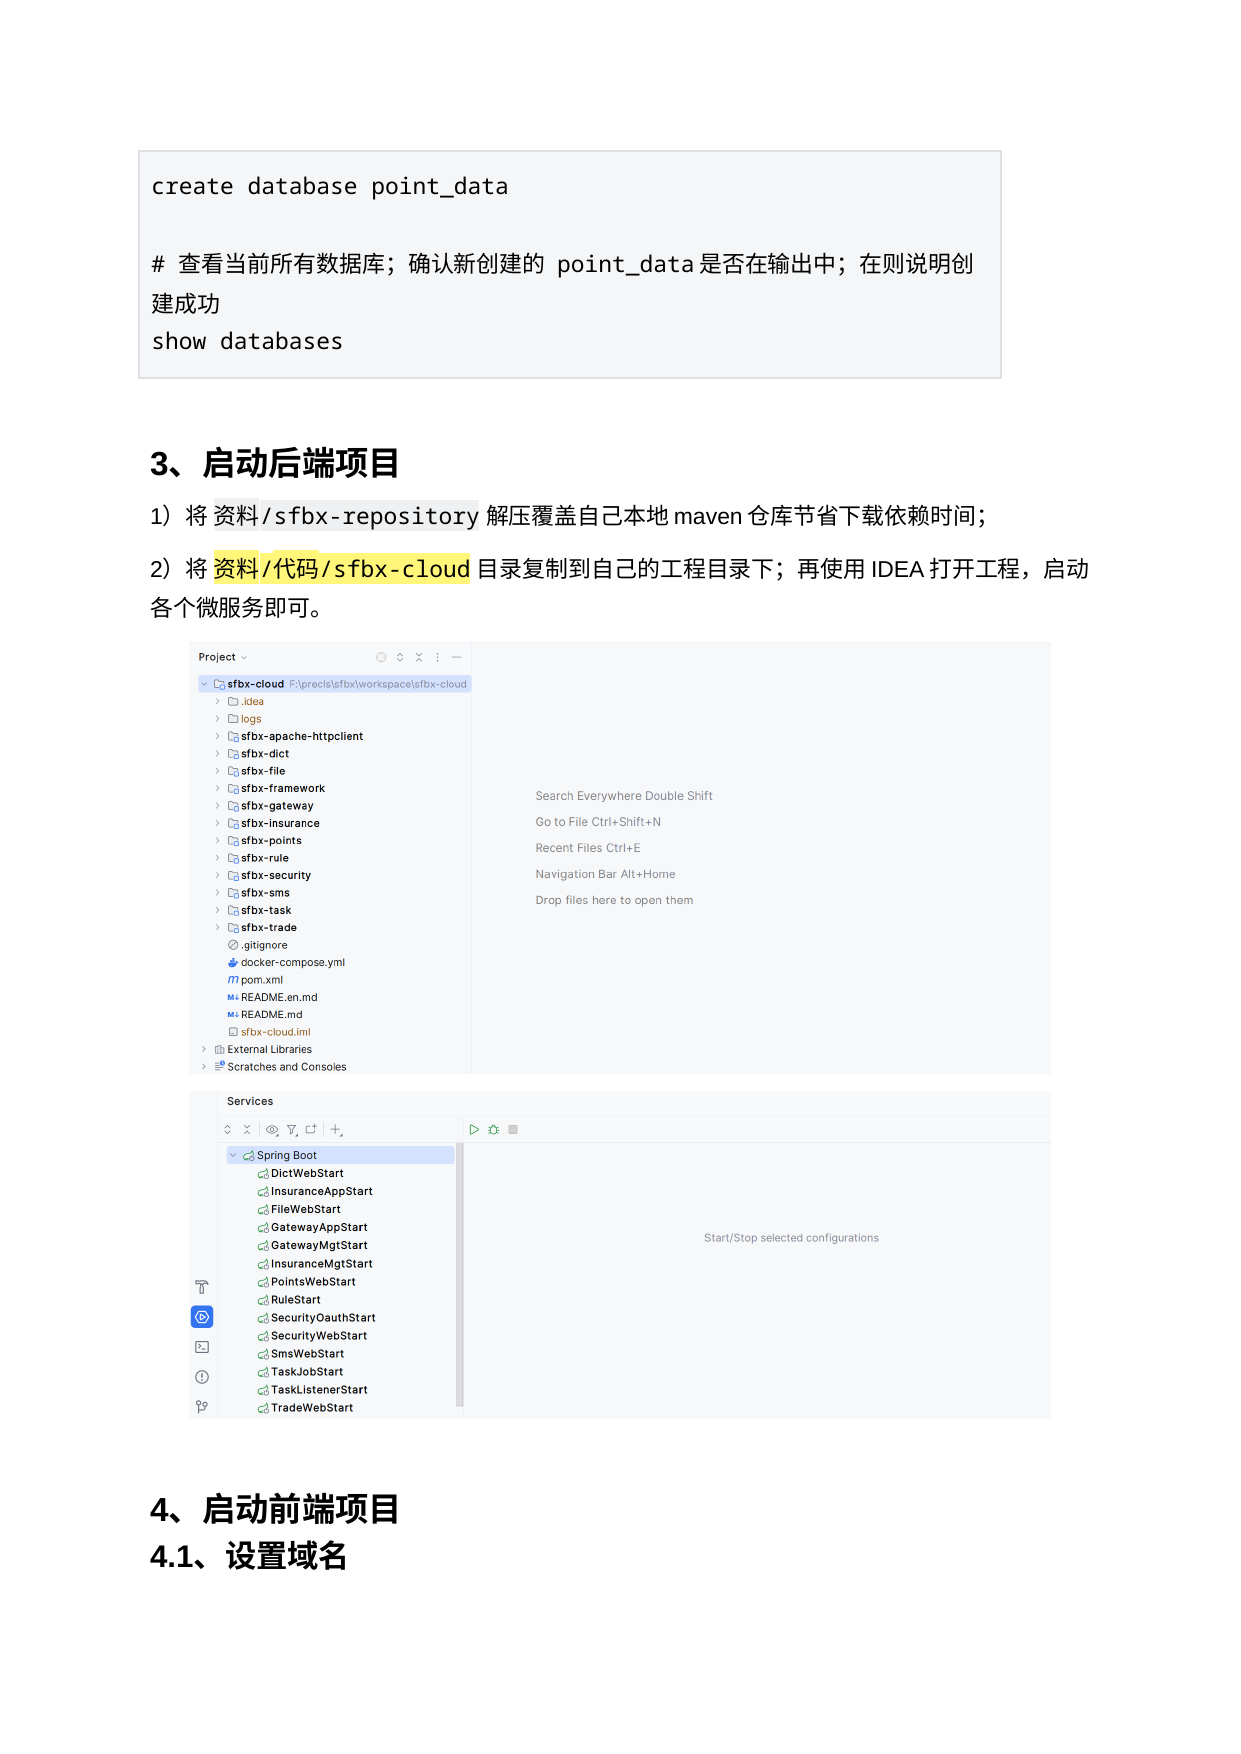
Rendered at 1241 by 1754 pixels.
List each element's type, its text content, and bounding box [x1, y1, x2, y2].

text 1）将 资料/sfbx-repository 解压覆盖自己本地maven仓库节省下载依赖时间； [259, 498, 1090, 531]
picture [188, 642, 1052, 1074]
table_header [140, 152, 1000, 377]
picture [188, 1091, 1052, 1419]
text 2）将 资料/代码/sfbx-cloud 目录复制到自己的工程目录下；再使用IDEA打开工程，启动各个微服务即可。 [150, 550, 1090, 623]
